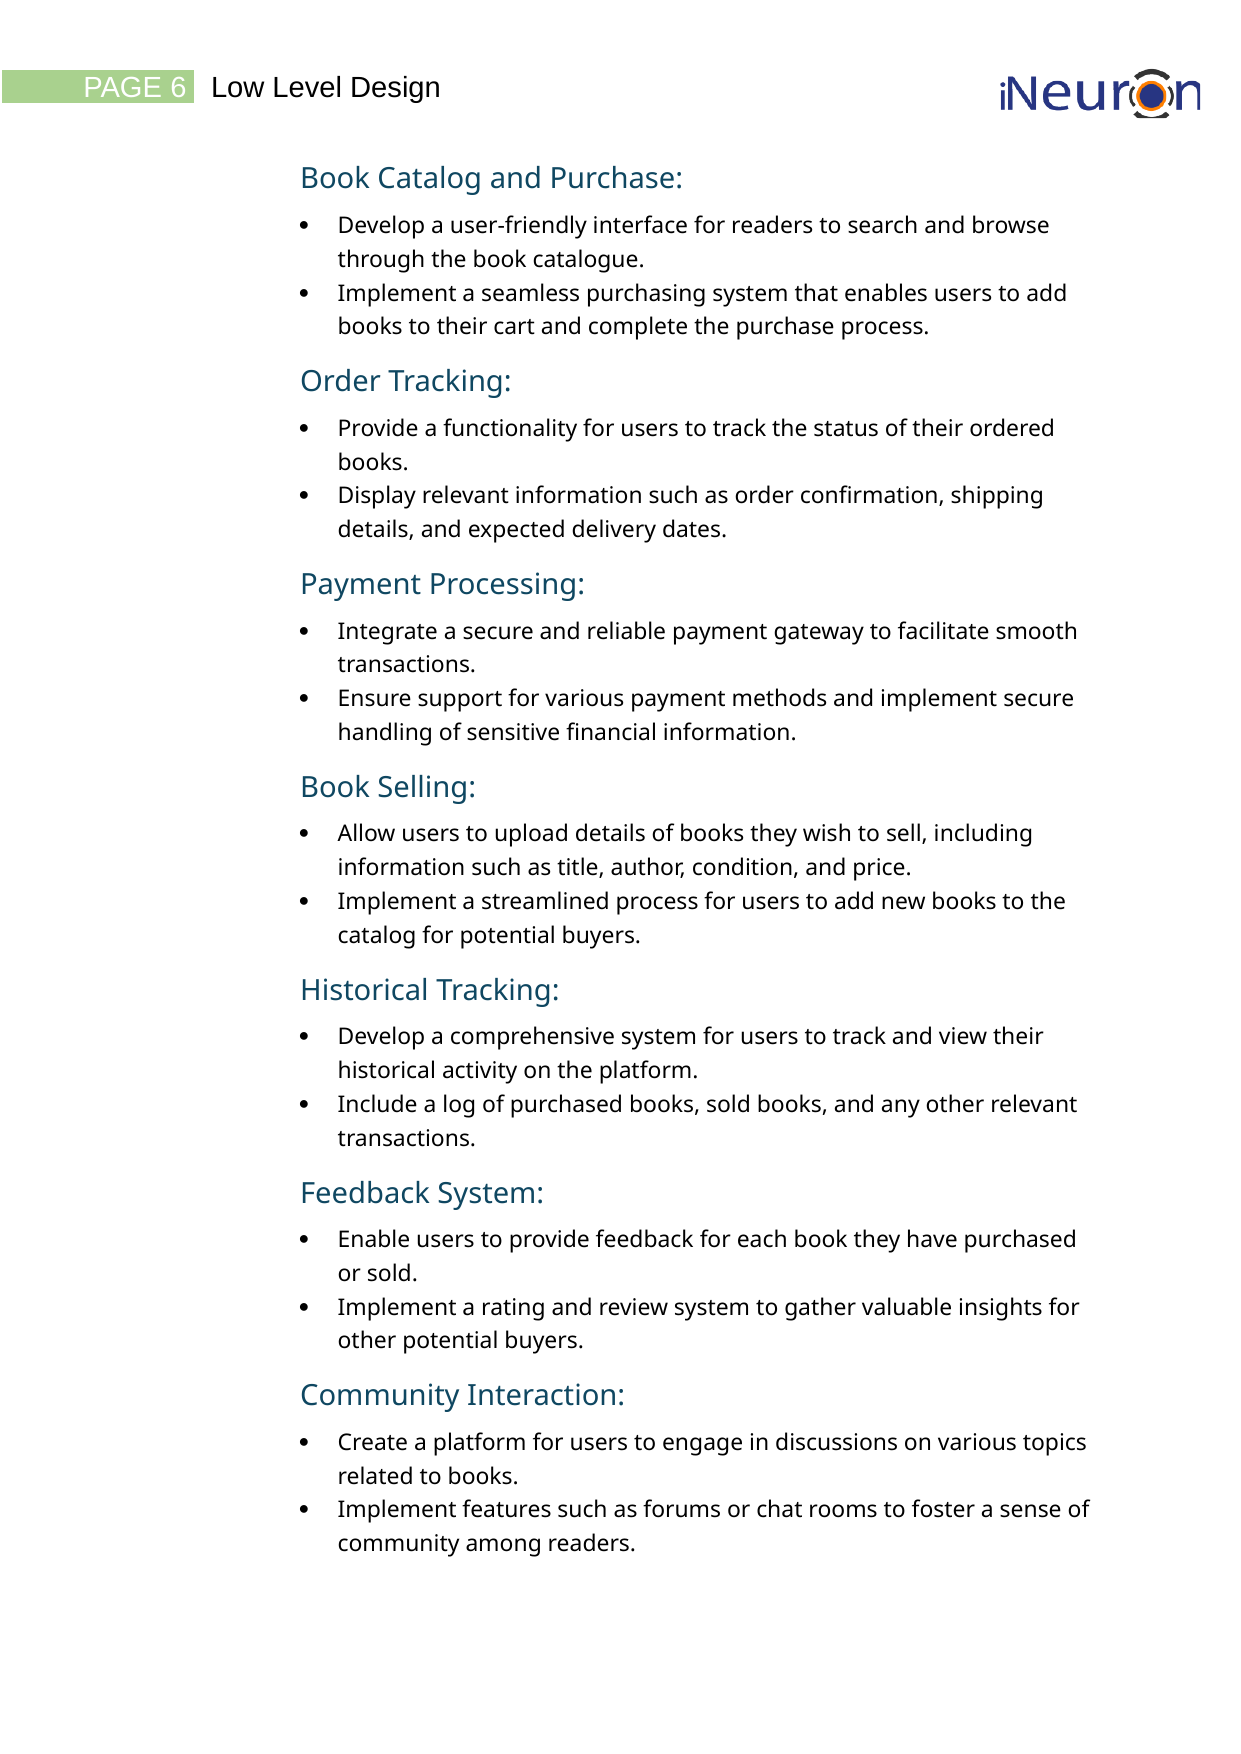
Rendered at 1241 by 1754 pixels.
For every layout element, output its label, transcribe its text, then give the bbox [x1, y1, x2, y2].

subtitle Order Tracking: [225, 361, 1090, 400]
subtitle Feedback System: [225, 1172, 1090, 1212]
subtitle Book Selling: [225, 766, 1090, 806]
list Implement a rating and review system to gather valuable insights for other potential buyers. [300, 1291, 1090, 1356]
list Develop a comprehensive system for users to track and view their historical activity on the platform. [300, 1020, 1090, 1085]
list Display relevant information such as order confirmation, shipping details, and expected delivery dates. [300, 479, 1090, 544]
list Ensure support for various payment methods and implement secure handling of sensitive financial information. [300, 682, 1090, 747]
subtitle Book Catalog and Purchase: [225, 158, 1090, 197]
list Allow users to upload details of books they wish to sell, including information such as title, author, condition, and price. [300, 817, 1090, 882]
subtitle Historical Tracking: [225, 969, 1090, 1009]
list Implement features such as forums or chat rooms to foster a sense of community among readers. [300, 1493, 1090, 1558]
list Create a platform for users to engage in discussions on various topics related to books. [300, 1426, 1090, 1491]
list Integrate a secure and reliable payment gateway to facilitate smooth transactions. [300, 614, 1090, 679]
list Implement a seamless purchasing system that enables users to add books to their cart and complete the purchase process. [300, 276, 1090, 341]
list Enable users to provide feedback for each book they have purchased or sold. [300, 1223, 1090, 1288]
list Provide a functionality for users to track the status of their ordered books. [300, 412, 1090, 477]
list Implement a streamlined process for users to add new books to the catalog for potential buyers. [300, 885, 1090, 950]
subtitle Payment Processing: [225, 563, 1090, 603]
list Develop a user-friendly interface for readers to search and browse through the book catalogue. [300, 209, 1090, 274]
picture [1000, 68, 1201, 119]
subtitle Community Interaction: [225, 1375, 1090, 1414]
list Include a log of purchased books, sold books, and any other relevant transactions. [300, 1088, 1090, 1153]
